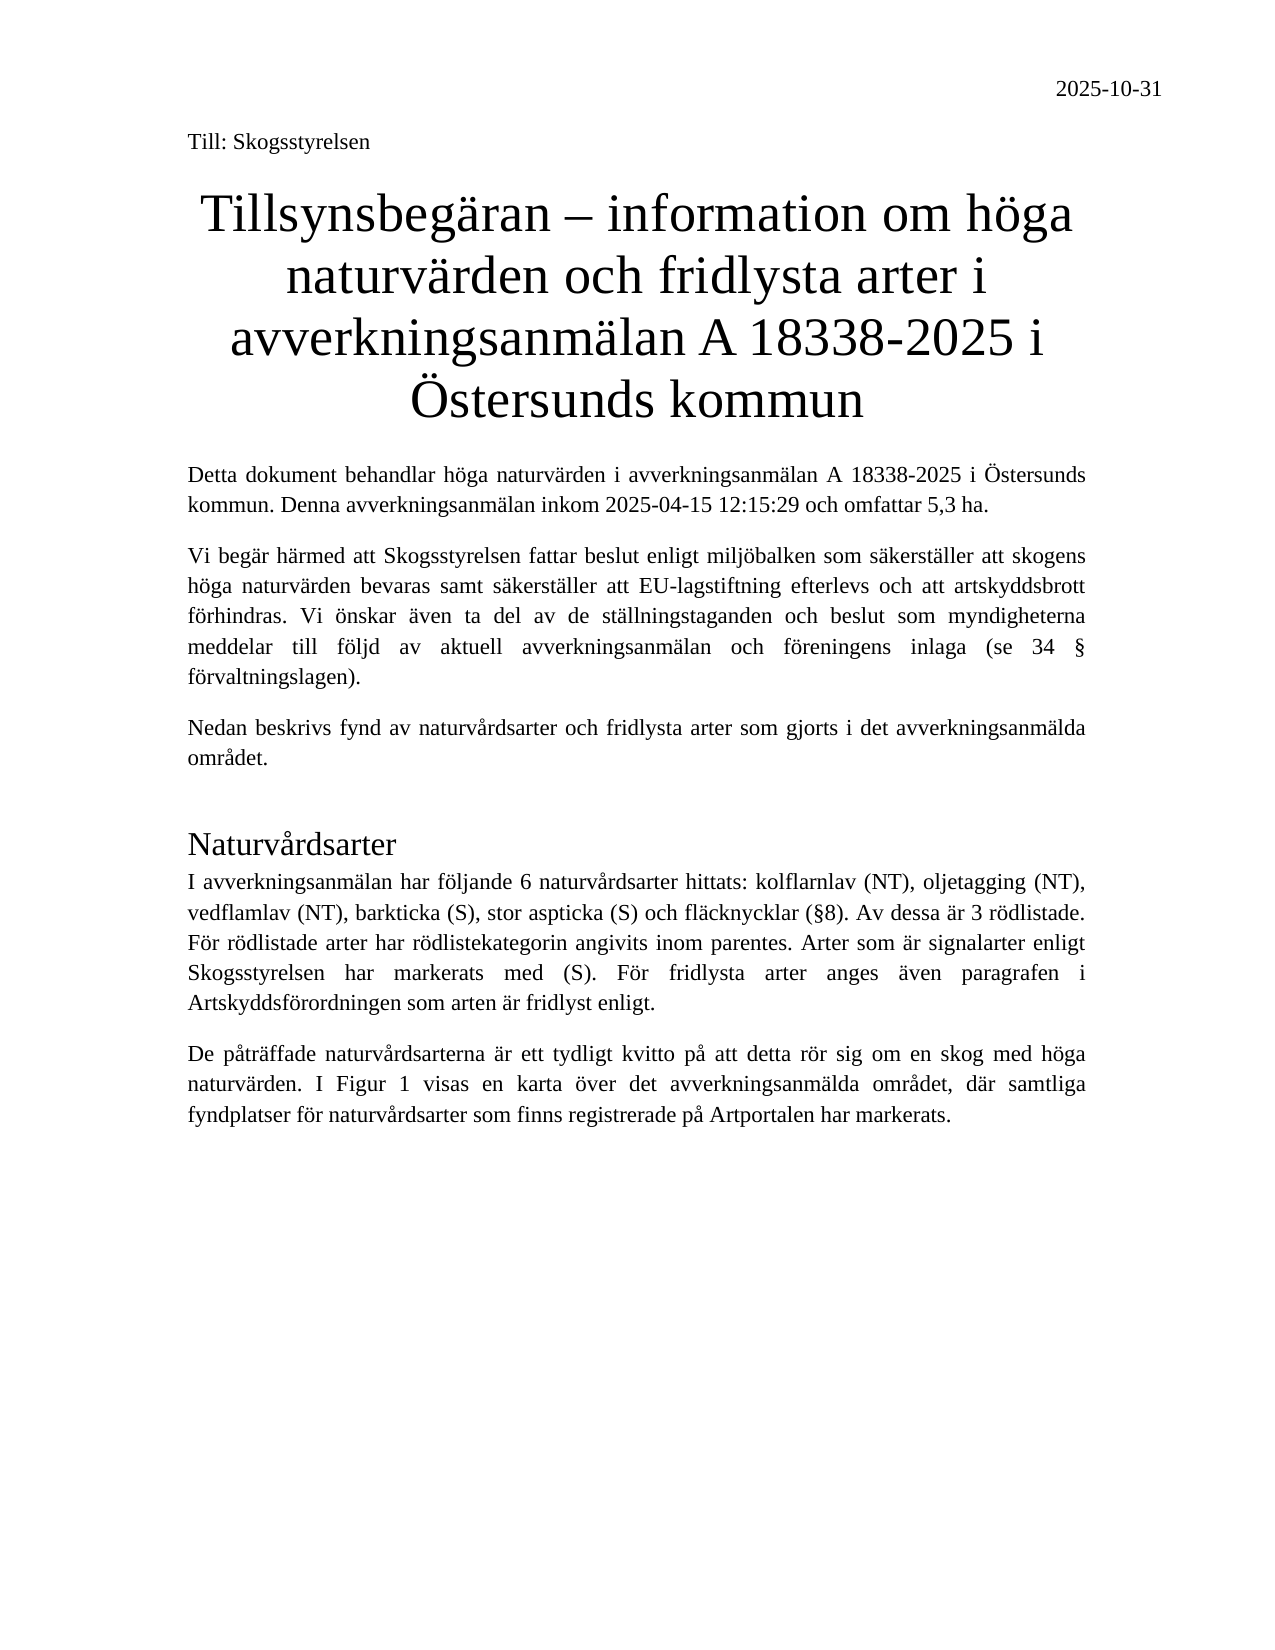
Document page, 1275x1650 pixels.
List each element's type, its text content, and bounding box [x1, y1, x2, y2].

subtitle Naturvårdsarter [187, 824, 1087, 863]
text Detta dokument behandlar höga naturvärden i avverkningsanmälan A 18338-2025 i Östersunds kommun. Denna avverkningsanmälan inkom 2025-04-15 12:15:29 och omfattar 5,3 ha. [187, 461, 1087, 517]
text I avverkningsanmälan har följande 6 naturvårdsarter hittats: kolflarnlav (NT), oljetagging (NT), vedflamlav (NT), barkticka (S), stor aspticka (S) och fläcknycklar (§8). Av dessa är 3 rödlistade. För rödlistade arter har rödlistekategorin angivits inom parentes. Arter som är signalarter enligt Skogsstyrelsen har markerats med (S). För fridlysta arter anges även paragrafen i Artskyddsförordningen som arten är fridlyst enligt. [187, 868, 1087, 1016]
text Vi begär härmed att Skogsstyrelsen fattar beslut enligt miljöbalken som säkerställer att skogens höga naturvärden bevaras samt säkerställer att EU-lagstiftning efterlevs och att artskyddsbrott förhindras. Vi önskar även ta del av de ställningstaganden och beslut som myndigheterna meddelar till följd av aktuell avverkningsanmälan och föreningens inlaga (se 34 § förvaltningslagen). [187, 542, 1087, 689]
text De påträffade naturvårdsarterna är ett tydligt kvitto på att detta rör sig om en skog med höga naturvärden. I Figur 1 visas en karta över det avverkningsanmälda området, där samtliga fyndplatser för naturvårdsarter som finns registrerade på Artportalen har markerats. [187, 1040, 1087, 1127]
title Tillsynsbegäran – information om höga naturvärden och fridlysta arter i avverkningsanmälan A 18338-2025 i Östersunds kommun [187, 180, 1087, 429]
text Nedan beskrivs fynd av naturvårdsarter och fridlysta arter som gjorts i det avverkningsanmälda området. [187, 714, 1087, 771]
